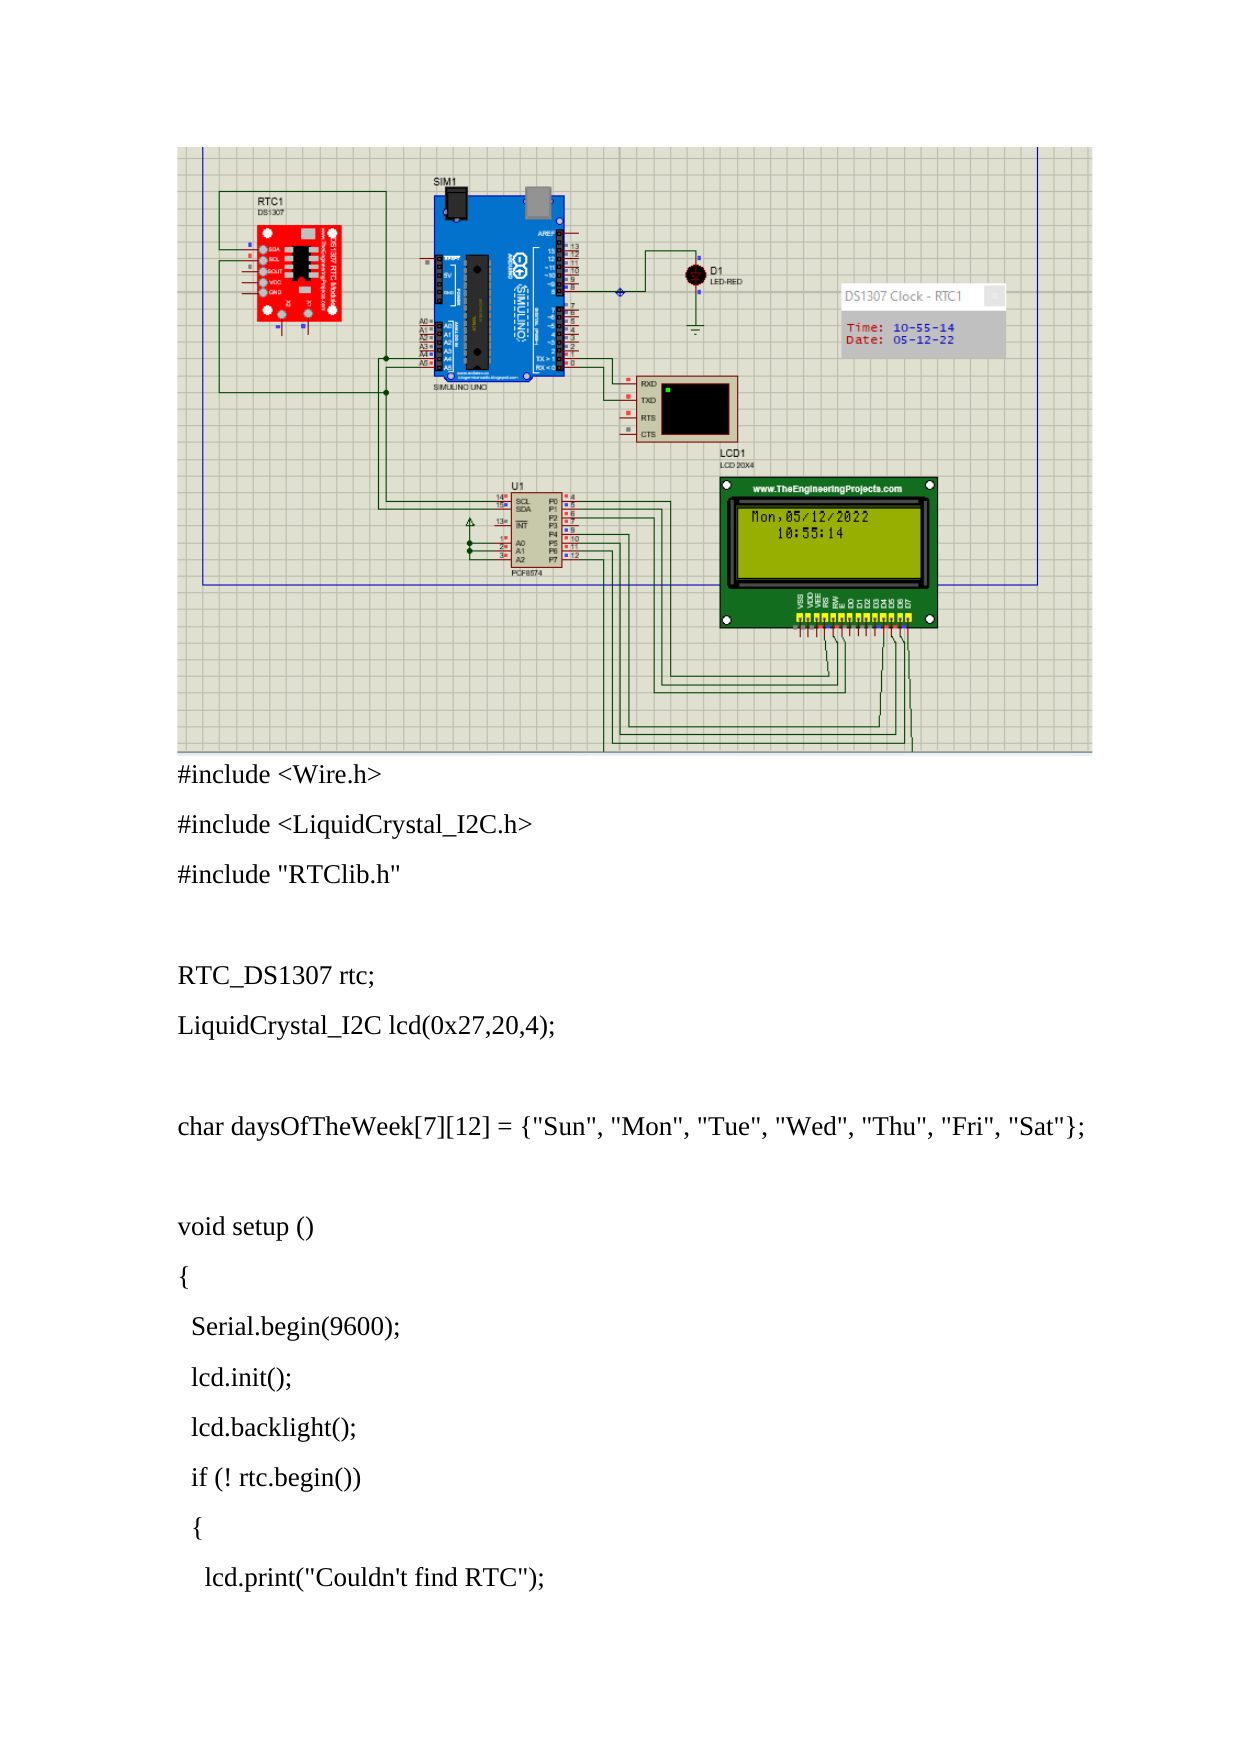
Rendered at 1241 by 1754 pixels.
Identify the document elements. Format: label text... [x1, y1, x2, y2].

picture [177, 147, 1093, 756]
text lcd.init(); [177, 1361, 1092, 1392]
text #include <LiquidCrystal_I2C.h> [177, 808, 1092, 839]
text if (! rtc.begin()) [177, 1461, 1092, 1492]
text lcd.print("Couldn't find RTC"); [177, 1562, 1092, 1593]
text RTC_DS1307 rtc; [177, 959, 1092, 990]
text #include <Wire.h> [177, 756, 1092, 789]
text char daysOfTheWeek[7][12] = {"Sun", "Mon", "Tue", "Wed", "Thu", "Fri", "Sat"}; [177, 1110, 1092, 1141]
text void setup () [177, 1210, 1092, 1241]
text { [177, 1260, 1092, 1291]
text { [177, 1511, 1092, 1542]
text Serial.begin(9600); [177, 1311, 1092, 1342]
text #include "RTClib.h" [177, 859, 1092, 890]
text LiquidCrystal_I2C lcd(0x27,20,4); [177, 1009, 1092, 1040]
text lcd.backlight(); [177, 1411, 1092, 1442]
